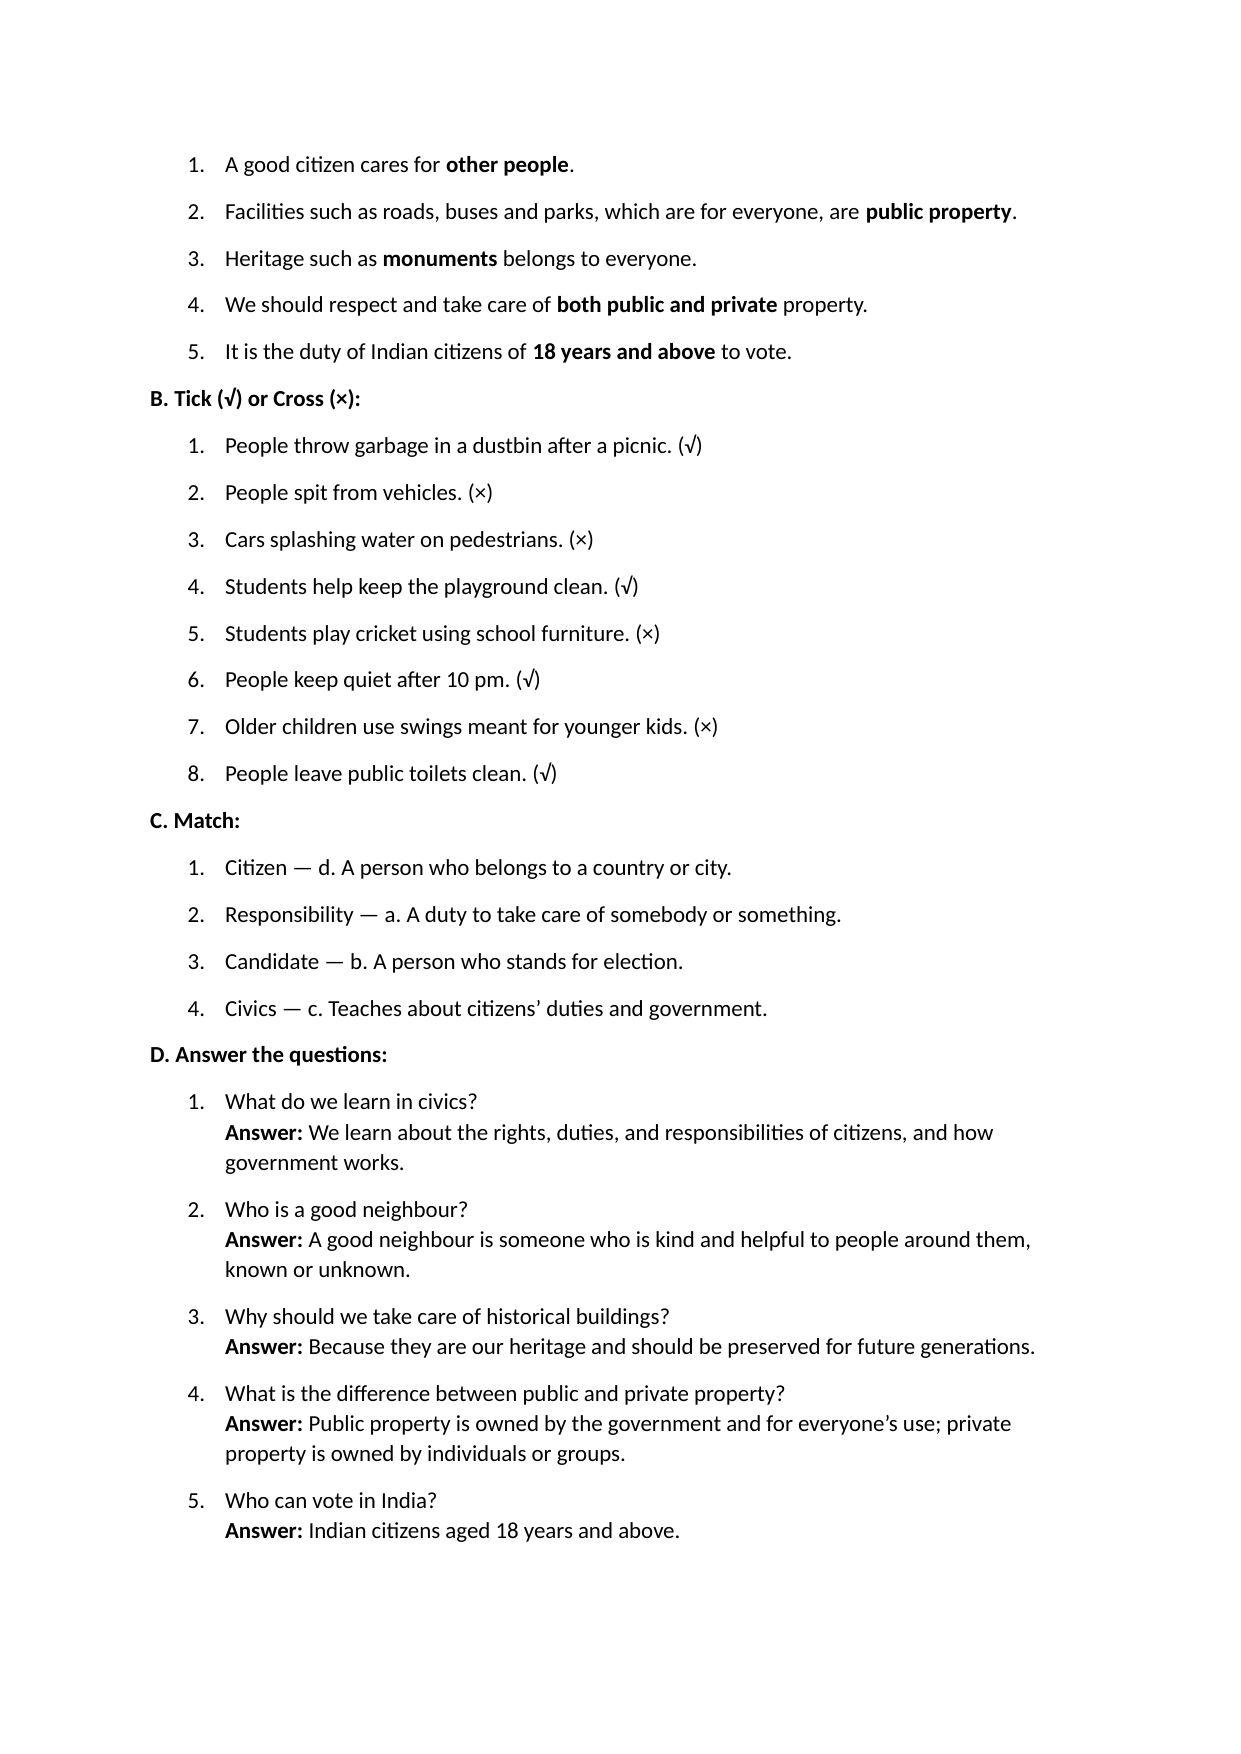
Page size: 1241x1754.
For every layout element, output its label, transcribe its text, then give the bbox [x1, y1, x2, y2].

list Older children use swings meant for younger kids. (×) [187, 712, 1090, 741]
list Who is a good neighbour? Answer: A good neighbour is someone who is kind and helpful to people around them, known or unknown. [187, 1195, 1090, 1283]
list Responsibility — a. A duty to take care of somebody or something. [187, 900, 1090, 928]
list It is the duty of Indian citizens of 18 years and above to vote. [187, 337, 1090, 366]
list People throw garbage in a dustbin after a picnic. (√) [187, 431, 1090, 459]
text B. Tick (√) or Cross (×): [150, 384, 1090, 412]
list What do we learn in civics? Answer: We learn about the rights, duties, and responsibilities of citizens, and how government works. [187, 1087, 1090, 1176]
list Students help keep the playground clean. (√) [187, 572, 1090, 600]
list Why should we take care of historical buildings? Answer: Because they are our heritage and should be preserved for future generations. [187, 1302, 1090, 1360]
list We should respect and take care of both public and private property. [187, 291, 1090, 319]
list A good citizen cares for other people. [187, 150, 1090, 178]
list Students play cricket using school furniture. (×) [187, 619, 1090, 647]
list Facilities such as roads, buses and parks, which are for everyone, are public property. [187, 197, 1090, 225]
list Who can vote in India? Answer: Indian citizens aged 18 years and above. [187, 1486, 1090, 1545]
list What is the difference between public and private property? Answer: Public property is owned by the government and for everyone’s use; private property is owned by individuals or groups. [187, 1379, 1090, 1468]
text D. Answer the questions: [150, 1041, 1090, 1069]
text C. Match: [150, 806, 1090, 834]
list Cars splashing water on pedestrians. (×) [187, 525, 1090, 553]
list People leave public toilets clean. (√) [187, 759, 1090, 787]
list People spit from vehicles. (×) [187, 478, 1090, 506]
list Citizen — d. A person who belongs to a country or city. [187, 853, 1090, 881]
list Heritage such as monuments belongs to everyone. [187, 244, 1090, 272]
list Candidate — b. A person who stands for election. [187, 947, 1090, 975]
list People keep quiet after 10 pm. (√) [187, 666, 1090, 694]
list Civics — c. Teaches about citizens’ duties and government. [187, 994, 1090, 1022]
